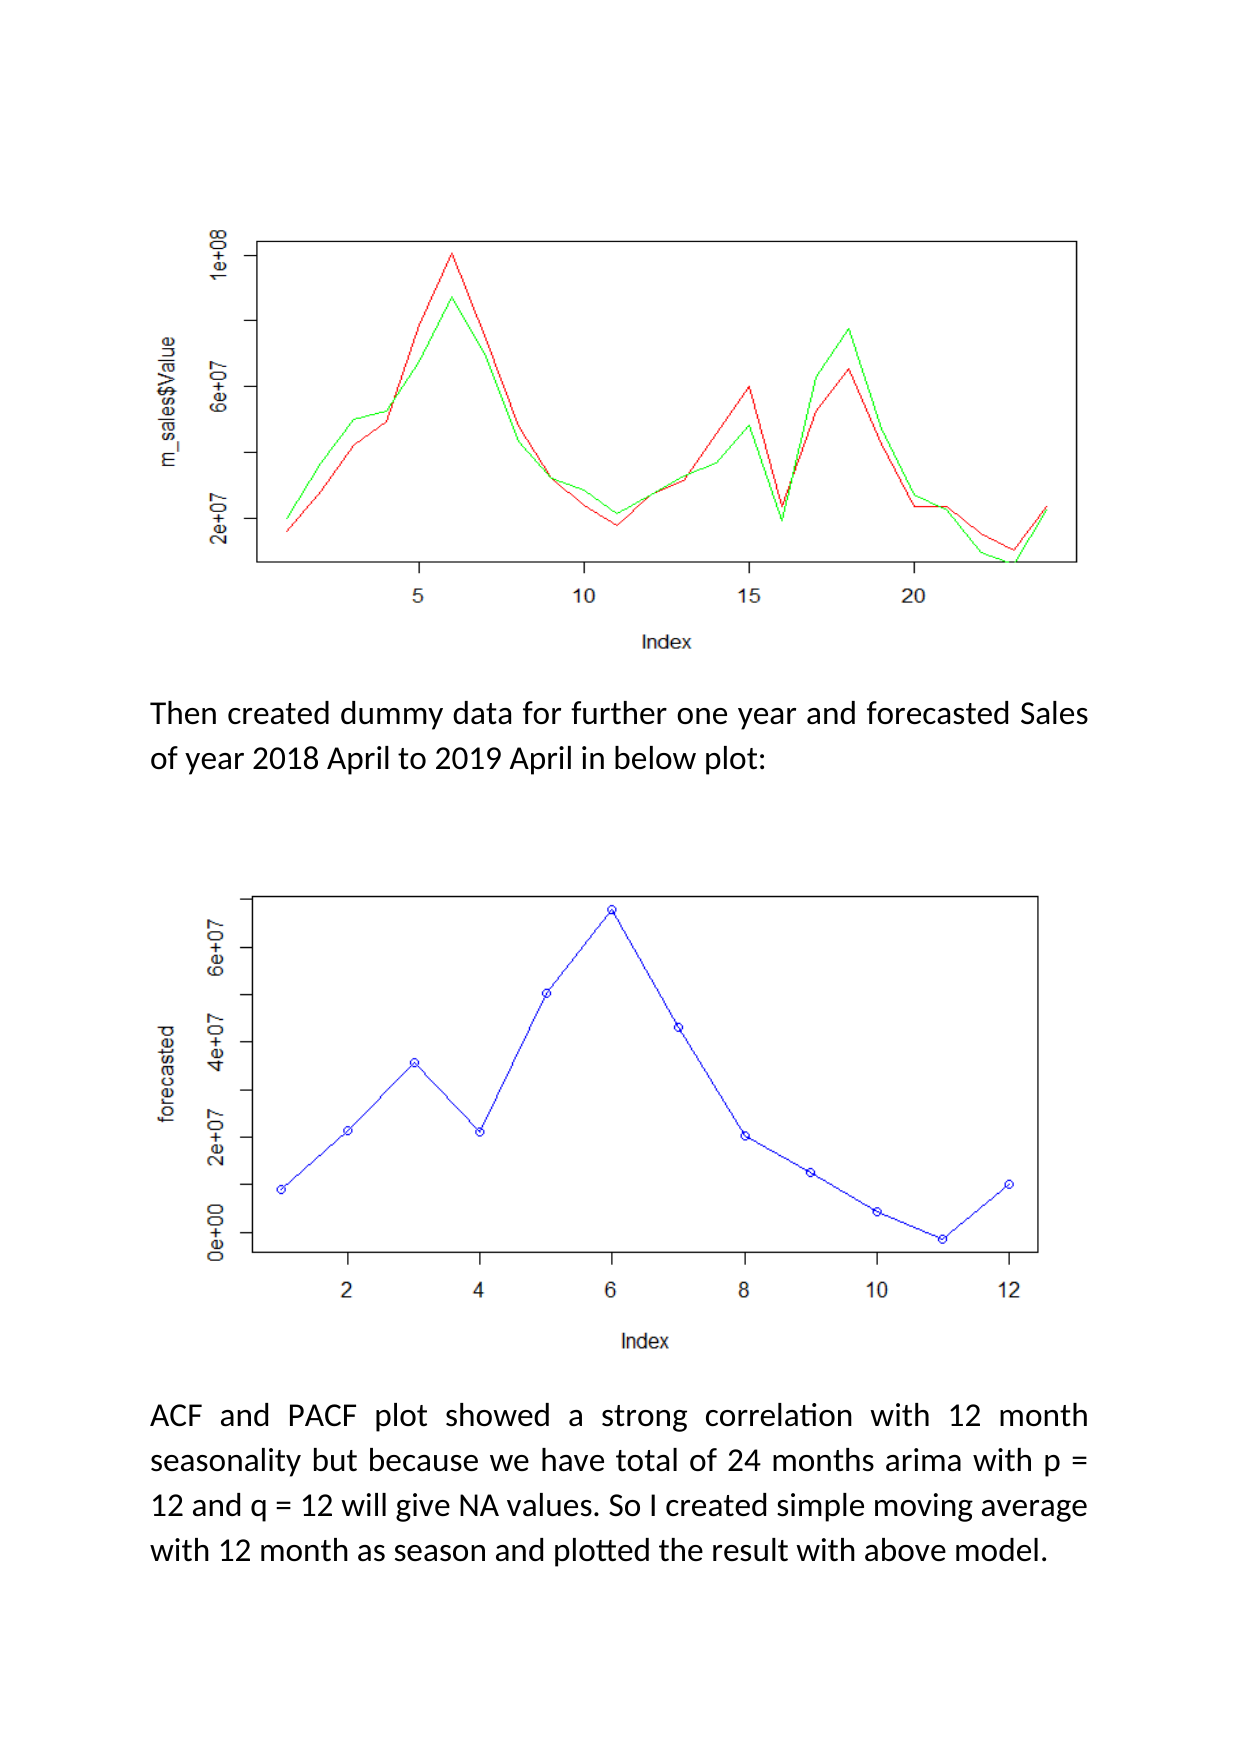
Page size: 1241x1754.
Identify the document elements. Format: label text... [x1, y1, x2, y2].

text Then created dummy data for further one year and forecasted Sales of year 2018 April to 2019 April in below plot: [150, 692, 1090, 778]
picture [150, 150, 1132, 677]
picture [150, 794, 1091, 1380]
text ACF and PACF plot showed a strong correlation with 12 month seasonality but because we have total of 24 months arima with p = 12 and q = 12 will give NA values. So I created simple moving average with 12 month as season and plotted the result with above model. [150, 1394, 1090, 1569]
